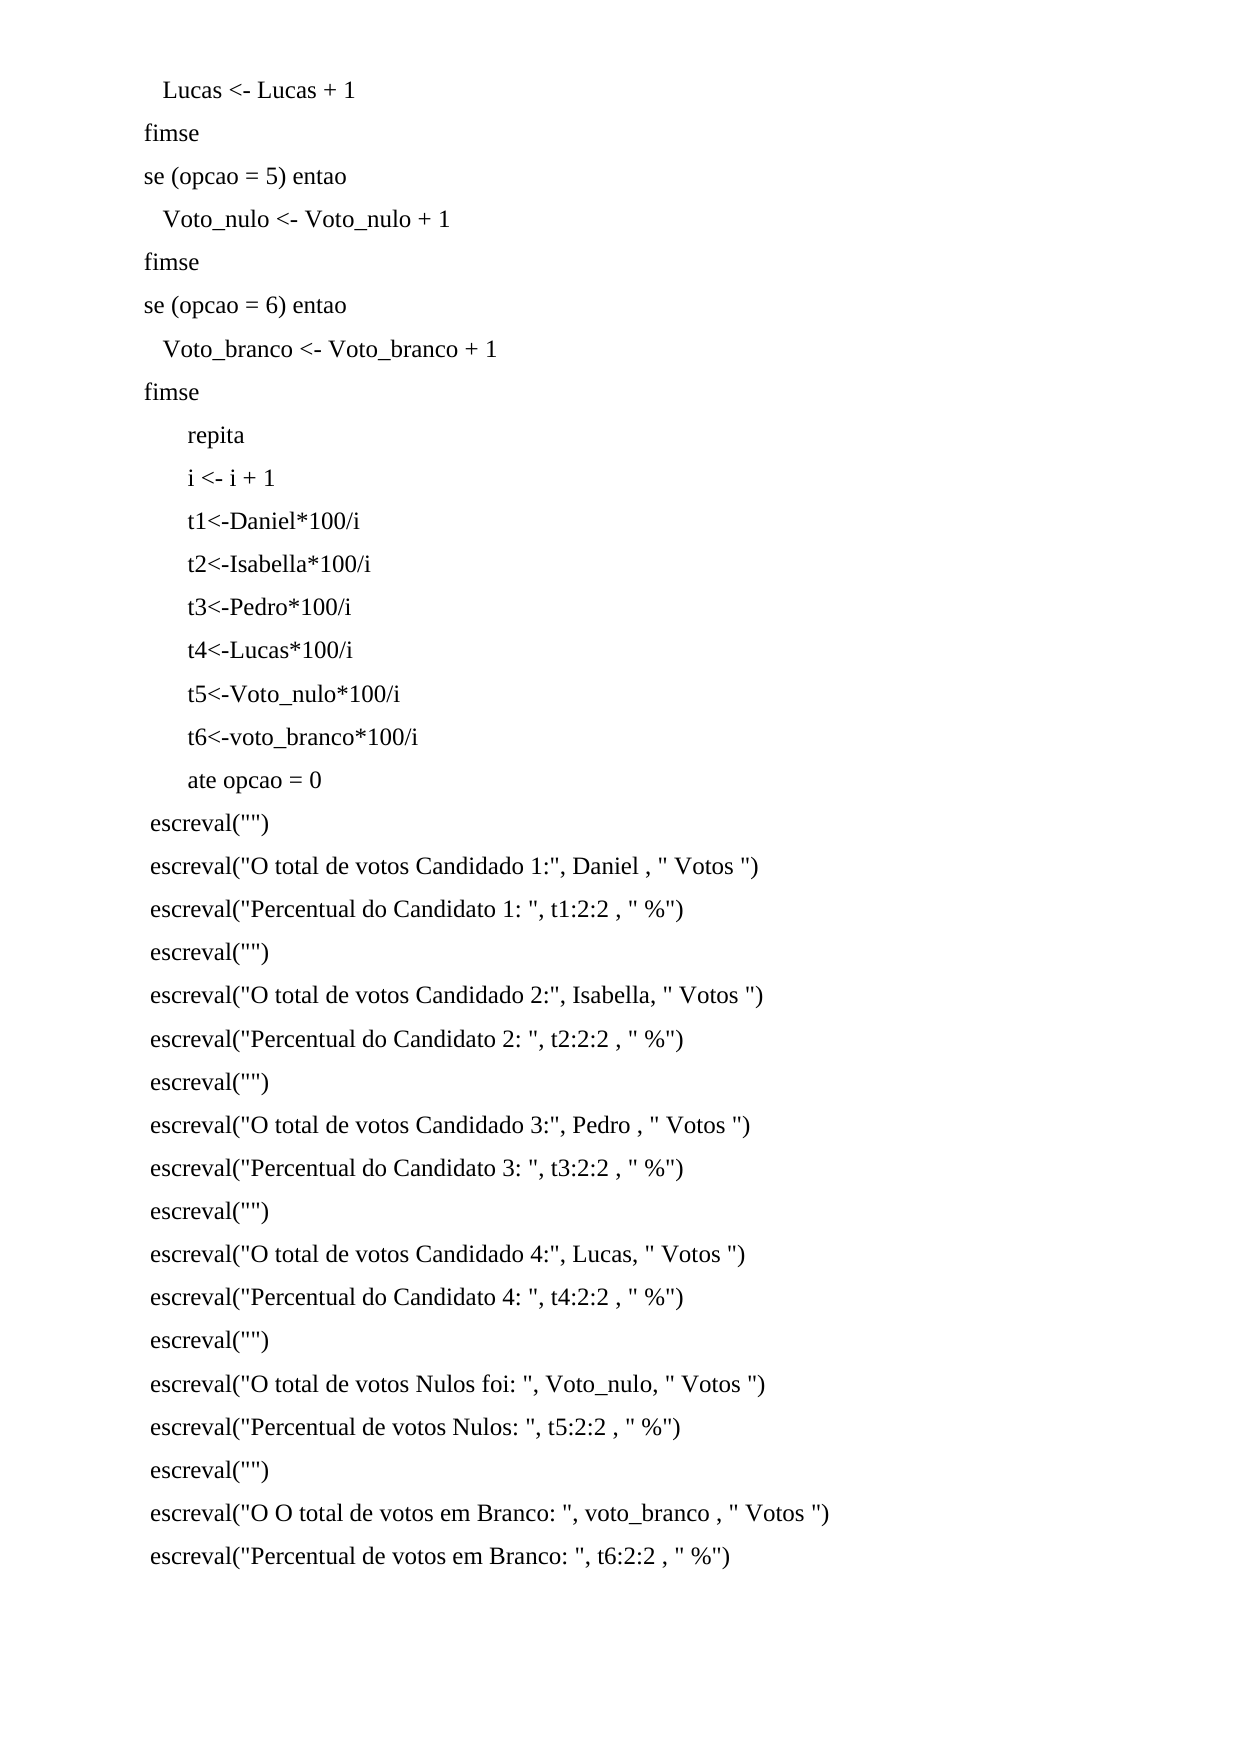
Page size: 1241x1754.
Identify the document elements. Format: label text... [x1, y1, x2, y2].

text escreval("O O total de votos em Branco: ", voto_branco , " Votos ") [75, 1498, 1165, 1527]
text escreval("O total de votos Candidado 2:", Isabella, " Votos ") [75, 981, 1165, 1009]
text escreval("") [75, 808, 1165, 837]
text Voto_branco <- Voto_branco + 1 [75, 334, 1165, 362]
text escreval("") [75, 1455, 1165, 1484]
text fimse [75, 247, 1165, 276]
text escreval("") [75, 937, 1165, 966]
text escreval("Percentual do Candidato 1: ", t1:2:2 , " %") [75, 894, 1165, 923]
text escreval("O total de votos Candidado 3:", Pedro , " Votos ") [75, 1110, 1165, 1139]
text se (opcao = 5) entao [75, 161, 1165, 190]
text escreval("Percentual de votos Nulos: ", t5:2:2 , " %") [75, 1412, 1165, 1441]
text escreval("") [75, 1196, 1165, 1225]
text t2<-Isabella*100/i [75, 549, 1165, 578]
text t1<-Daniel*100/i [75, 506, 1165, 535]
text i <- i + 1 [75, 463, 1165, 492]
text fimse [75, 118, 1165, 147]
text fimse [75, 377, 1165, 406]
text escreval("O total de votos Candidado 4:", Lucas, " Votos ") [75, 1239, 1165, 1268]
text escreval("Percentual de votos em Branco: ", t6:2:2 , " %") [75, 1541, 1165, 1570]
text escreval("") [75, 1326, 1165, 1354]
text t5<-Voto_nulo*100/i [75, 679, 1165, 707]
text se (opcao = 6) entao [75, 291, 1165, 319]
text escreval("") [75, 1067, 1165, 1096]
text t4<-Lucas*100/i [75, 636, 1165, 664]
text Lucas <- Lucas + 1 [75, 75, 1165, 104]
text ate opcao = 0 [75, 765, 1165, 794]
text escreval("O total de votos Candidado 1:", Daniel , " Votos ") [75, 851, 1165, 880]
text t6<-voto_branco*100/i [75, 722, 1165, 751]
text escreval("Percentual do Candidato 4: ", t4:2:2 , " %") [75, 1282, 1165, 1311]
text Voto_nulo <- Voto_nulo + 1 [75, 204, 1165, 233]
text escreval("Percentual do Candidato 3: ", t3:2:2 , " %") [75, 1153, 1165, 1182]
text t3<-Pedro*100/i [75, 592, 1165, 621]
text escreval("O total de votos Nulos foi: ", Voto_nulo, " Votos ") [75, 1369, 1165, 1397]
text escreval("Percentual do Candidato 2: ", t2:2:2 , " %") [75, 1024, 1165, 1052]
text repita [75, 420, 1165, 449]
